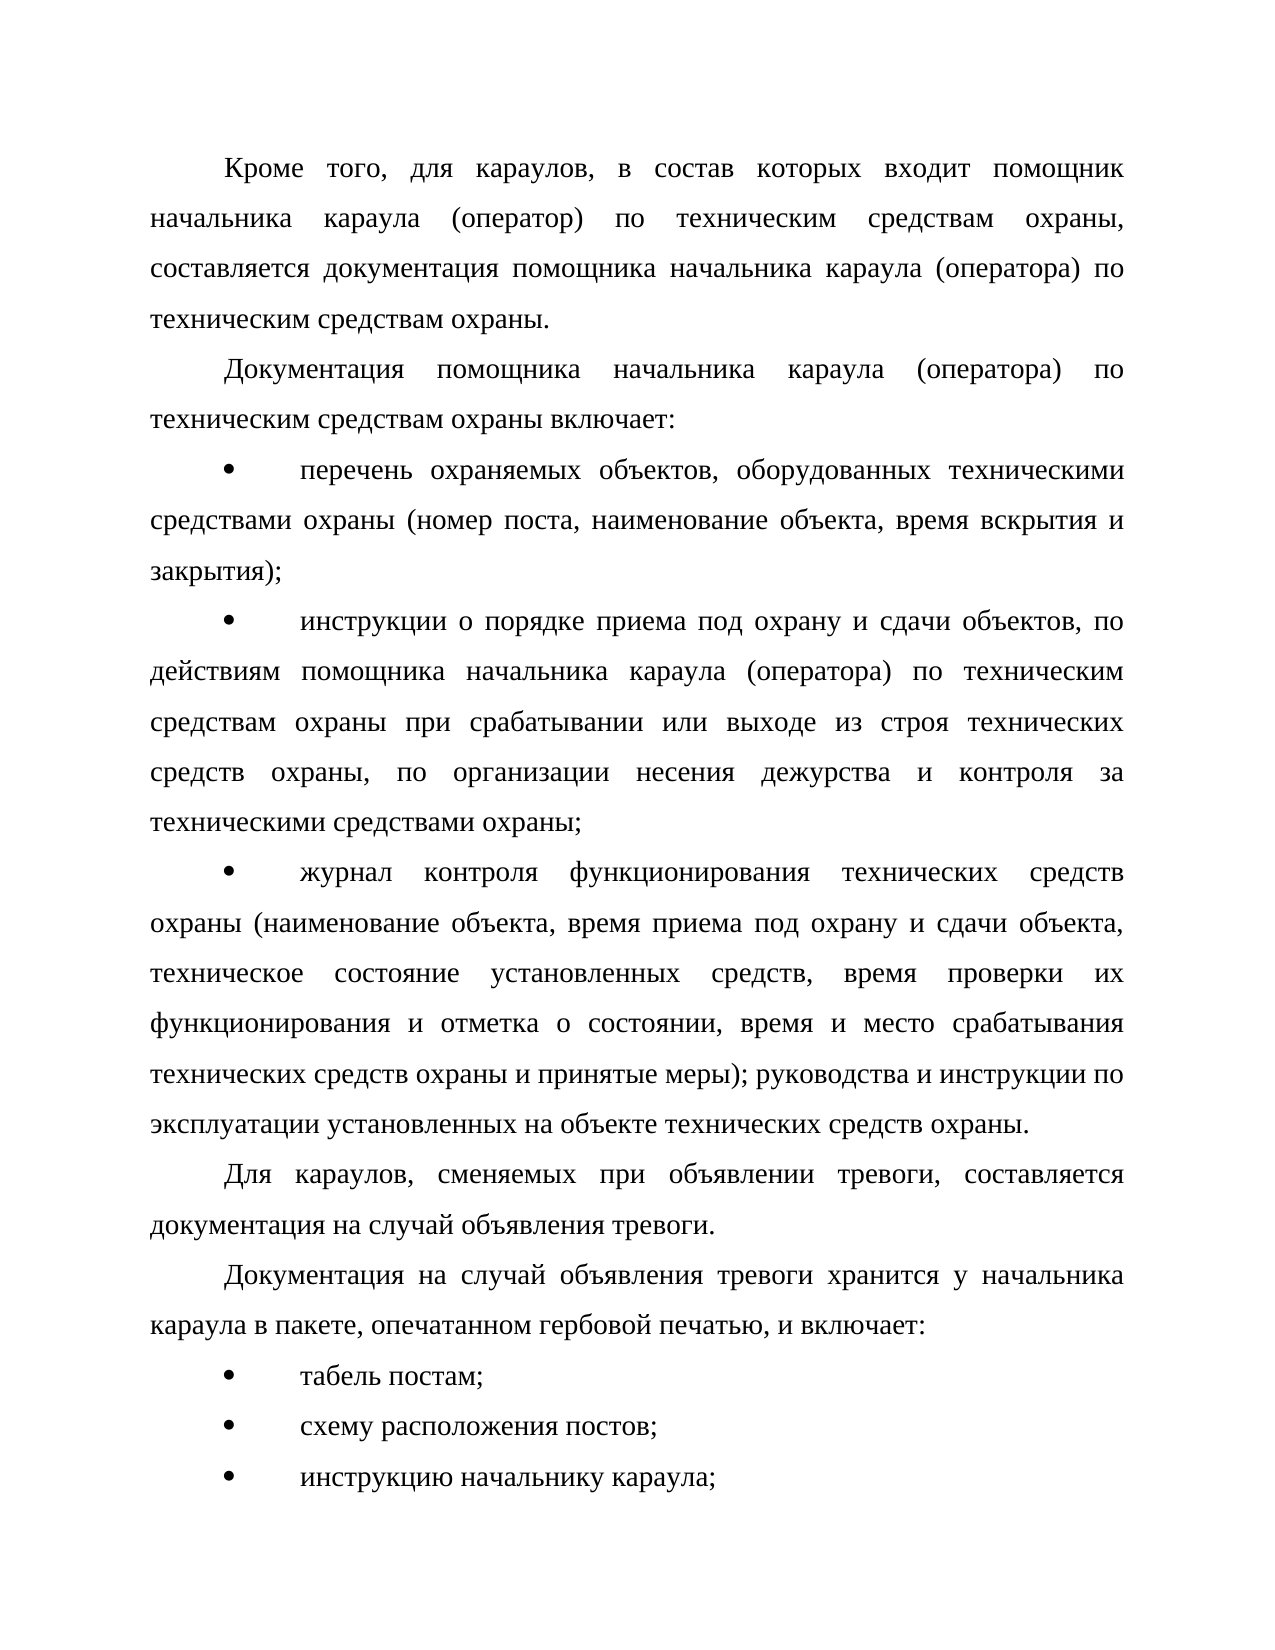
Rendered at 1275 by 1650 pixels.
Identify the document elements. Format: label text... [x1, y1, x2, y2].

list перечень охраняемых объектов, оборудованных техническими средствами охраны (номер поста, наименование объекта, время вскрытия и закрытия); [150, 452, 1125, 586]
text Документация на случай объявления тревоги хранится у начальника караула в пакете, опечатанном гербовой печатью, и включает: [150, 1257, 1125, 1341]
list журнал контроля функционирования технических средств охраны (наименование объекта, время приема под охрану и сдачи объекта, техническое состояние установленных средств, время проверки их функционирования и отметка о состоянии, время и место срабатывания технических средств охраны и принятые меры); руководства и инструкции по эксплуатации установленных на объекте технических средств охраны. [150, 854, 1125, 1140]
text Документация помощника начальника караула (оператора) по техническим средствам охраны включает: [150, 351, 1125, 435]
list инструкции о порядке приема под охрану и сдачи объектов, по действиям помощника начальника караула (оператора) по техническим средствам охраны при срабатывании или выходе из строя технических средств охраны, по организации несения дежурства и контроля за техническими средствами охраны; [150, 603, 1125, 838]
list табель постам; [150, 1358, 1125, 1391]
list схему расположения постов; [150, 1408, 1125, 1442]
text Для караулов, сменяемых при объявлении тревоги, составляется документация на случай объявления тревоги. [150, 1157, 1125, 1240]
text Кроме того, для караулов, в состав которых входит помощник начальника караула (оператор) по техническим средствам охраны, составляется документация помощника начальника караула (оператора) по техническим средствам охраны. [150, 150, 1125, 334]
list инструкцию начальнику караула; [150, 1459, 1125, 1492]
